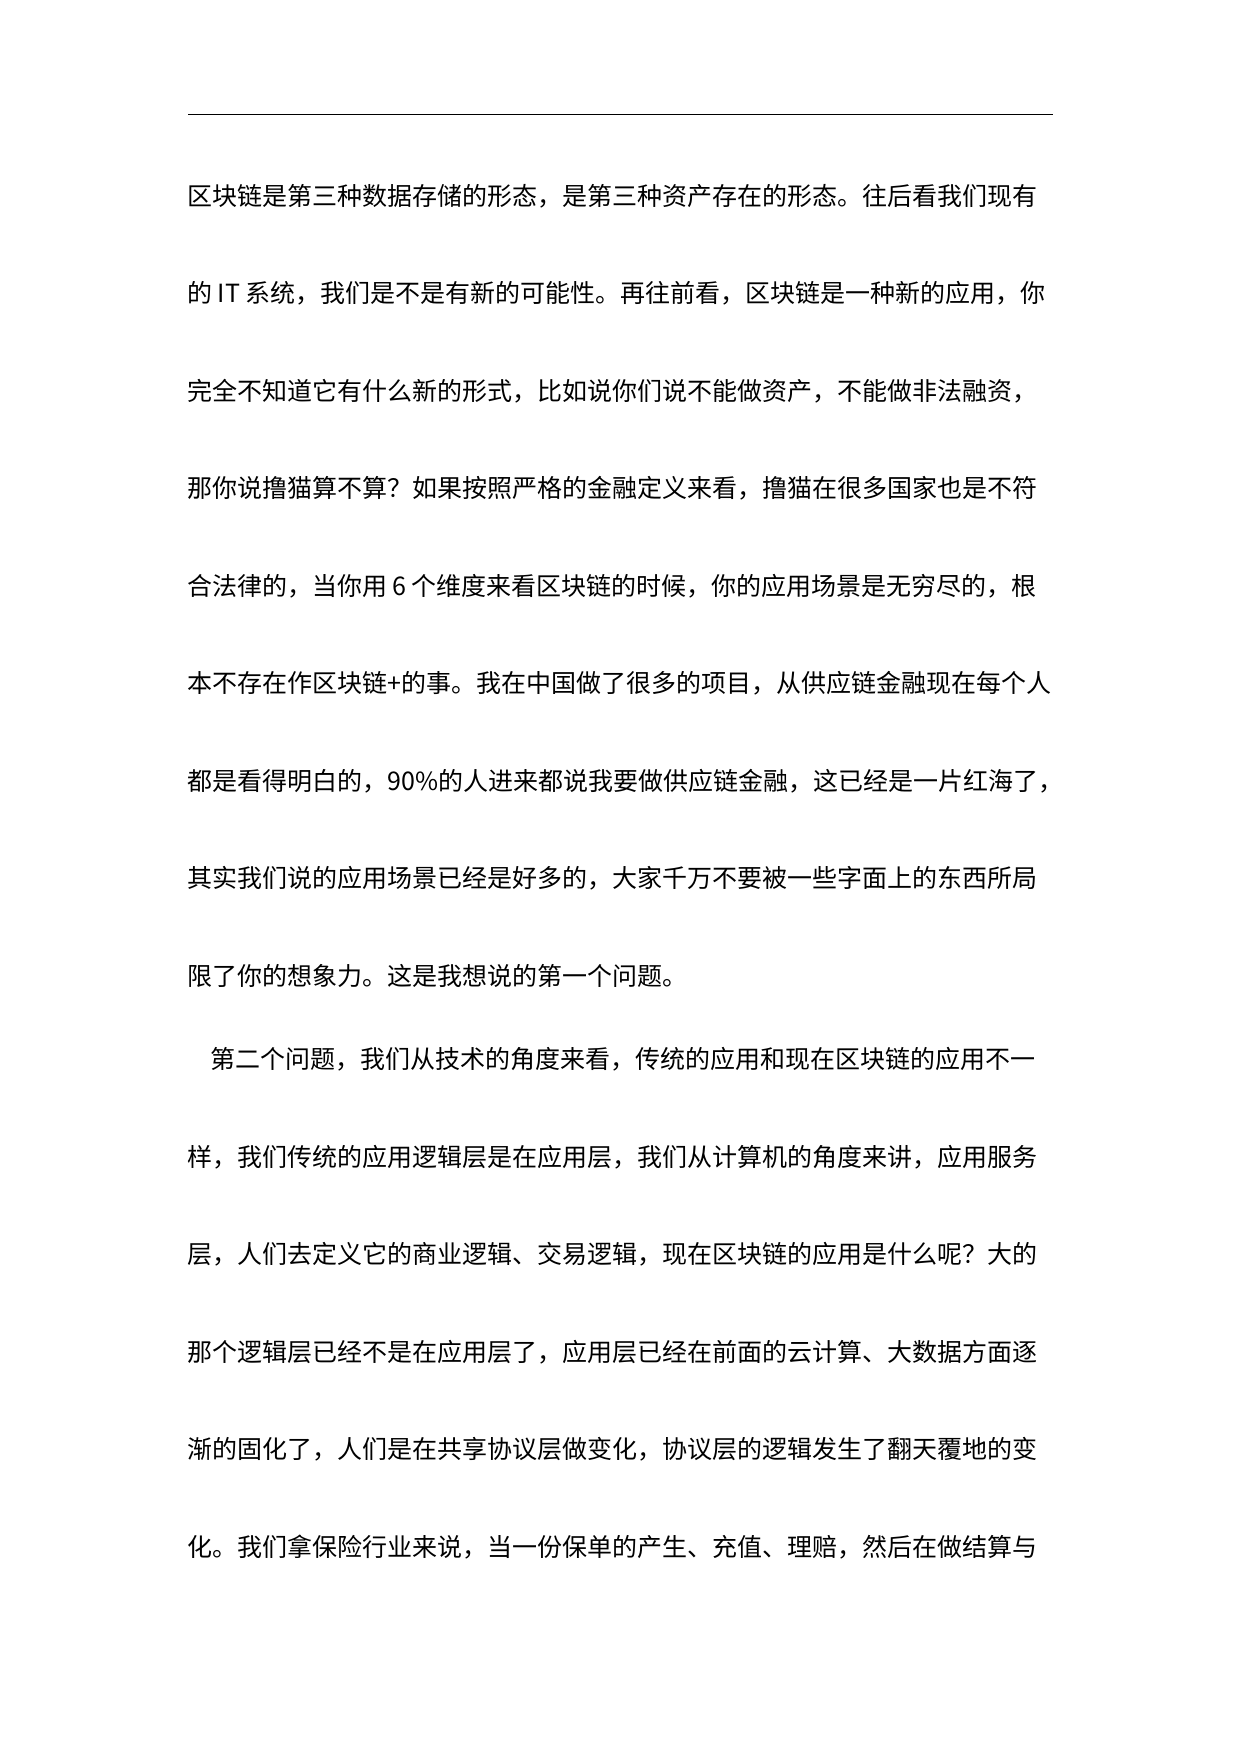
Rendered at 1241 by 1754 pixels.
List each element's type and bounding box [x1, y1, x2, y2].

text [187, 162, 1053, 1007]
text [187, 1025, 1053, 1578]
